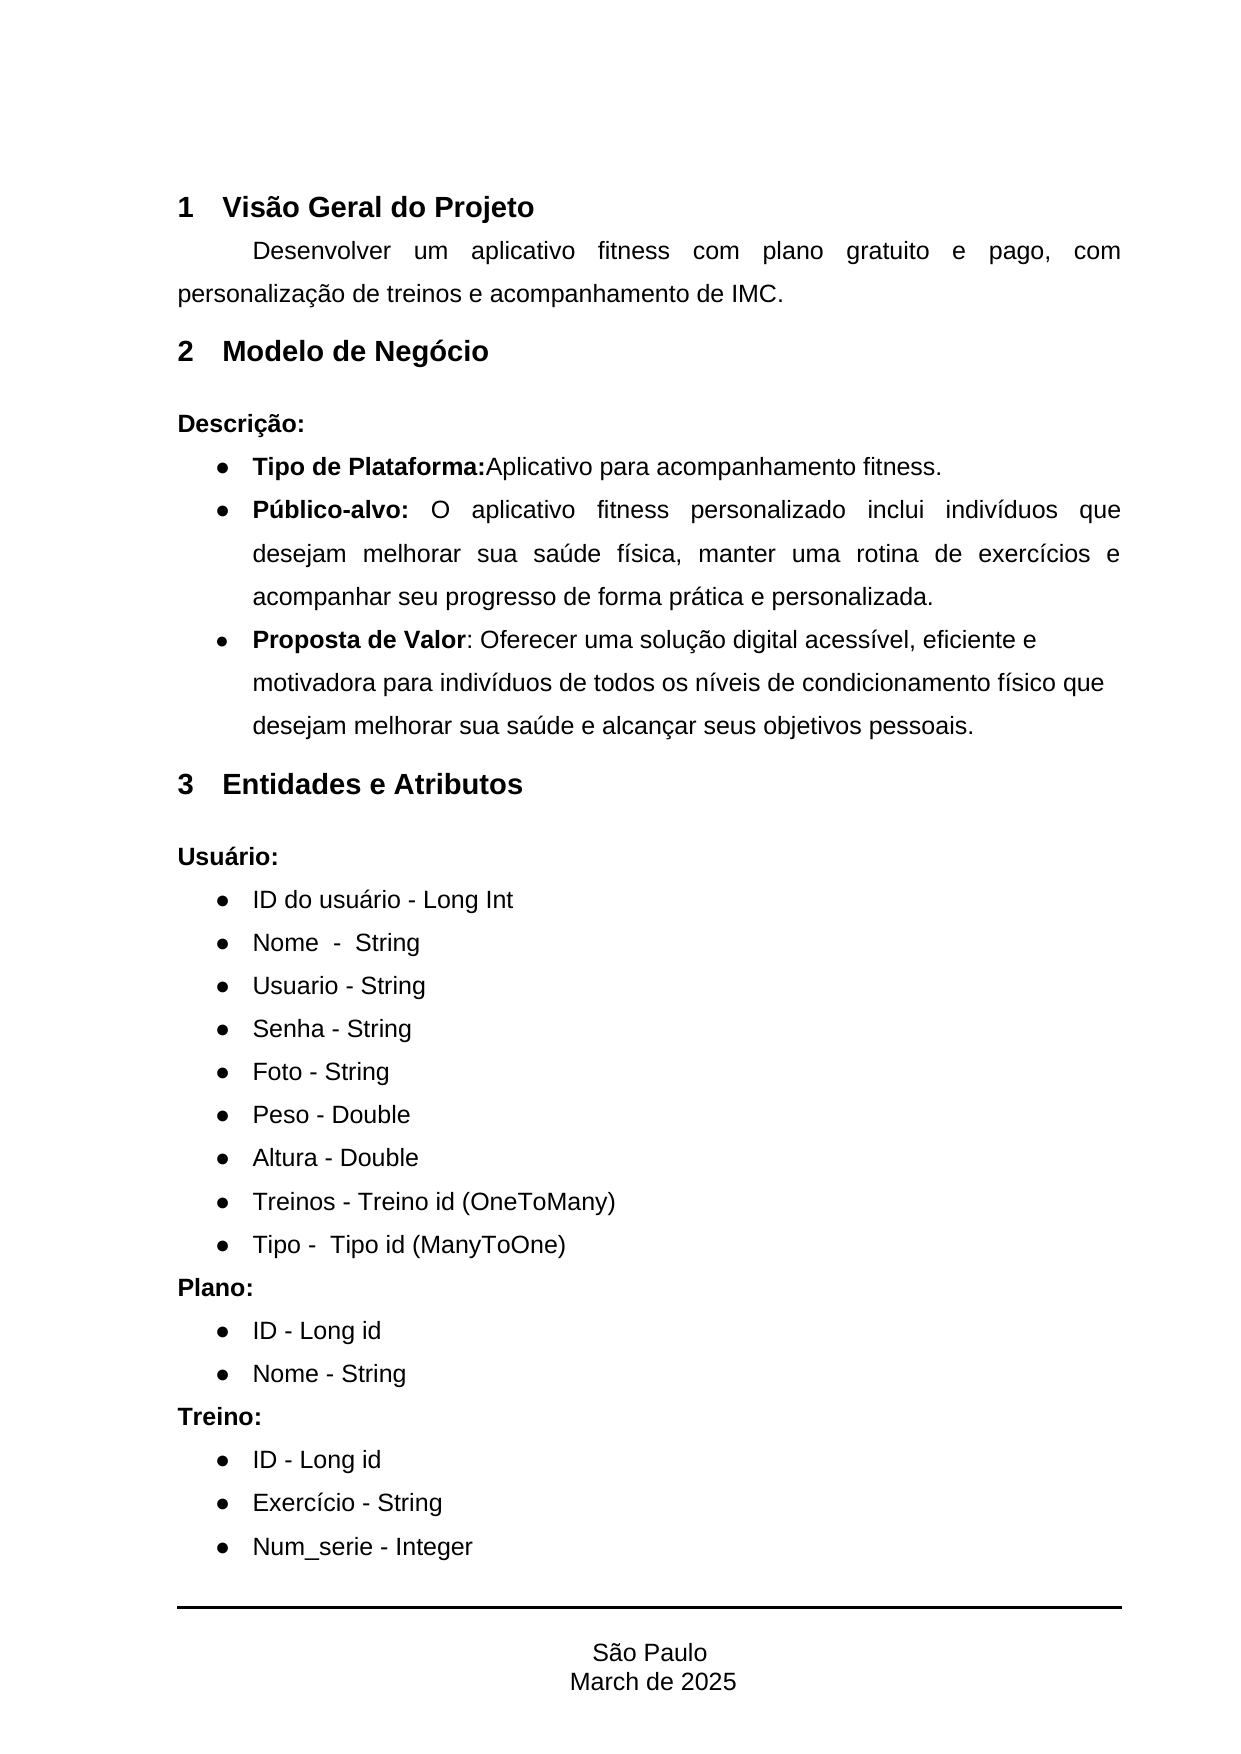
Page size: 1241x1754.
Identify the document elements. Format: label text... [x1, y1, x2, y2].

list Modelo de Negócio [177, 334, 1122, 368]
list ID - Long id [215, 1445, 1122, 1474]
list ID do usuário - Long Int [215, 885, 1122, 913]
list Proposta de Valor: Oferecer uma solução digital acessível, eficiente e motivadora para indivíduos de todos os níveis de condicionamento físico que desejam melhorar sua saúde e alcançar seus objetivos pessoais. [215, 625, 1122, 740]
text Desenvolver um aplicativo fitness com plano gratuito e pago, com personalização de treinos e acompanhamento de IMC. [177, 236, 1122, 308]
list Tipo de Plataforma:Aplicativo para acompanhamento fitness. [215, 452, 1122, 481]
list Nome - String [215, 928, 1122, 957]
text Usuário: [177, 842, 1122, 870]
list Nome - String [215, 1359, 1122, 1388]
list Usuario - String [215, 971, 1122, 1000]
text Descrição: [177, 409, 1122, 438]
text Plano: [177, 1273, 1122, 1302]
list ID - Long id [215, 1316, 1122, 1345]
list Senha - String [215, 1014, 1122, 1043]
list Peso - Double [215, 1100, 1122, 1129]
list Num_serie - Integer [215, 1532, 1122, 1560]
list Exercício - String [215, 1488, 1122, 1517]
text Treino: [177, 1402, 1122, 1431]
list Público-alvo: O aplicativo fitness personalizado inclui indivíduos que desejam melhorar sua saúde física, manter uma rotina de exercícios e acompanhar seu progresso de forma prática e personalizada. [215, 496, 1122, 611]
list Treinos - Treino id (OneToMany) [215, 1187, 1122, 1215]
list Altura - Double [215, 1143, 1122, 1172]
list Entidades e Atributos [177, 767, 1122, 800]
list Visão Geral do Projeto [177, 190, 1122, 223]
list Foto - String [215, 1057, 1122, 1086]
list Tipo - Tipo id (ManyToOne) [215, 1230, 1122, 1258]
